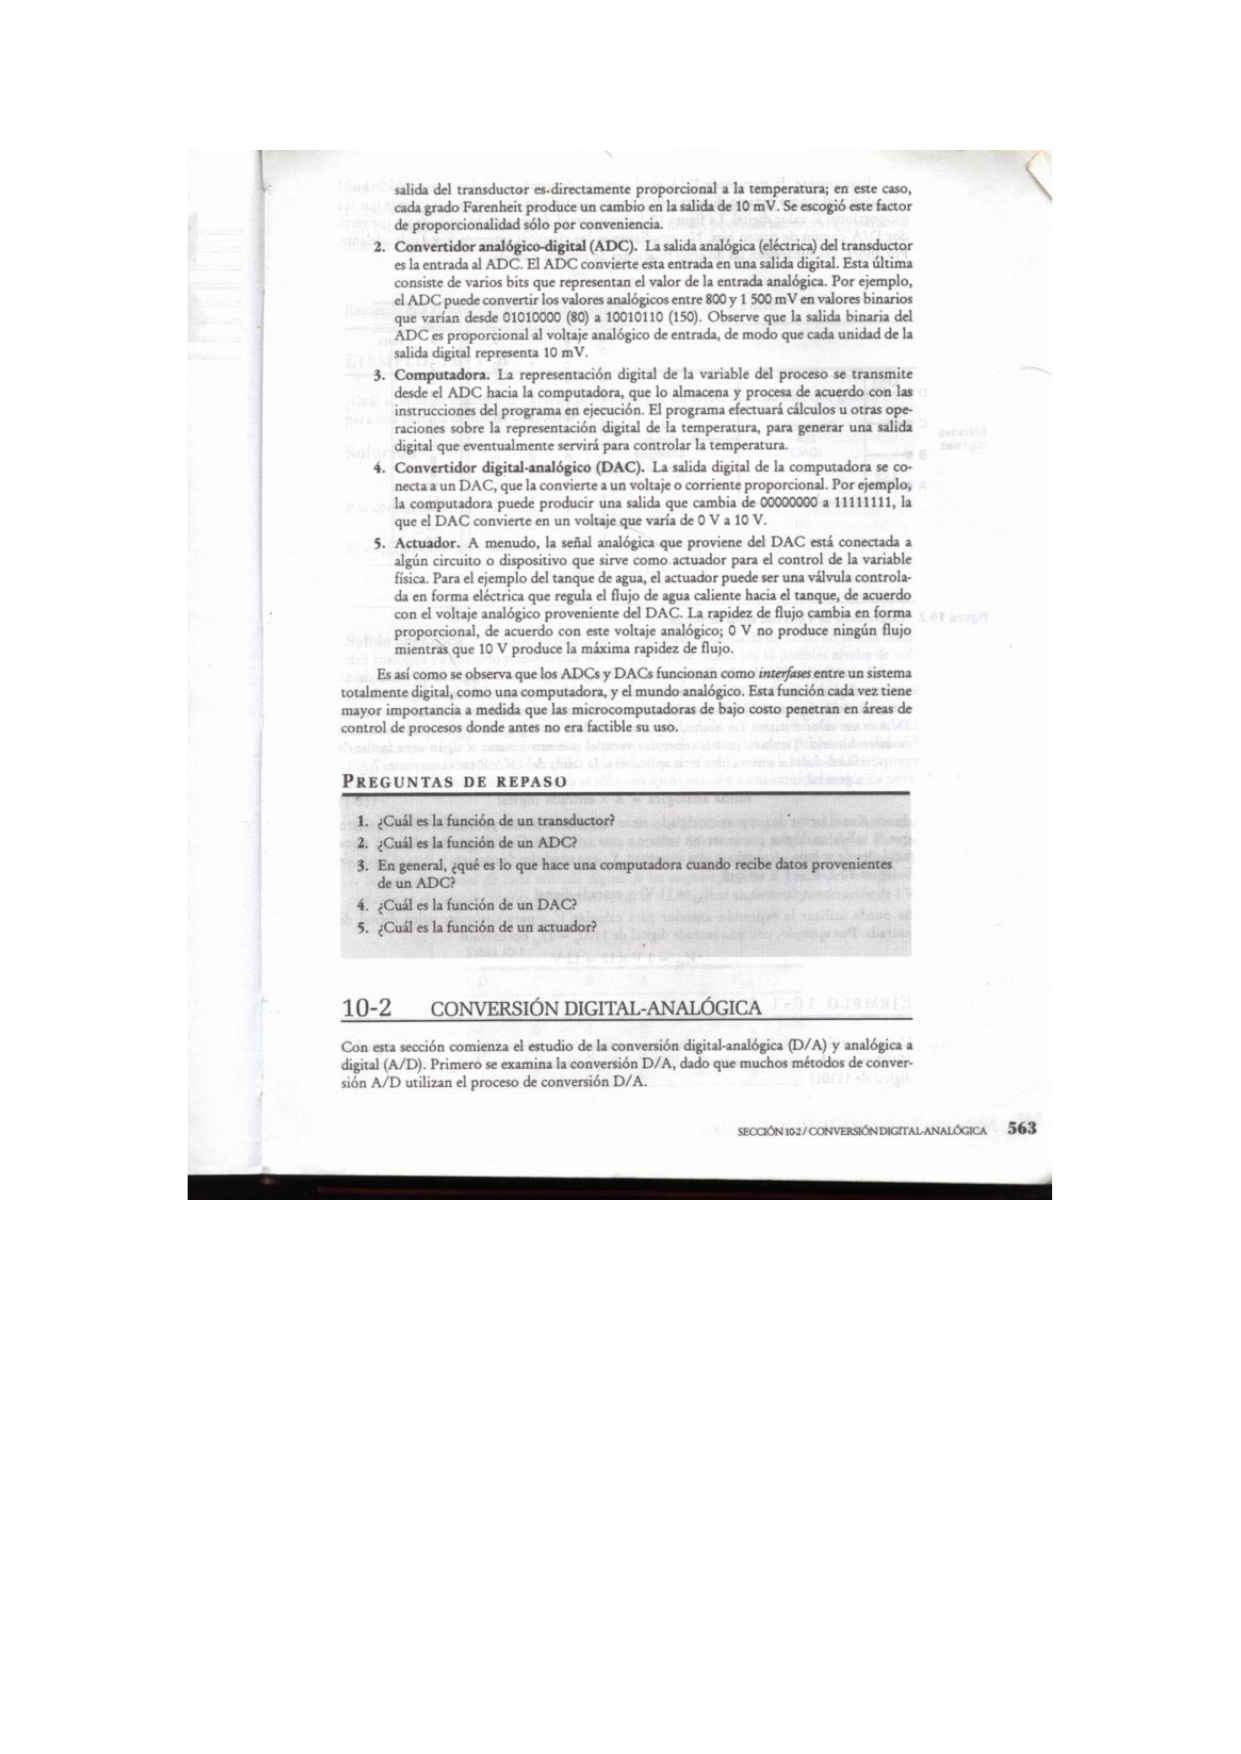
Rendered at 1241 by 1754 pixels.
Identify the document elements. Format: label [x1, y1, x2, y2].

picture [187, 150, 1053, 1200]
